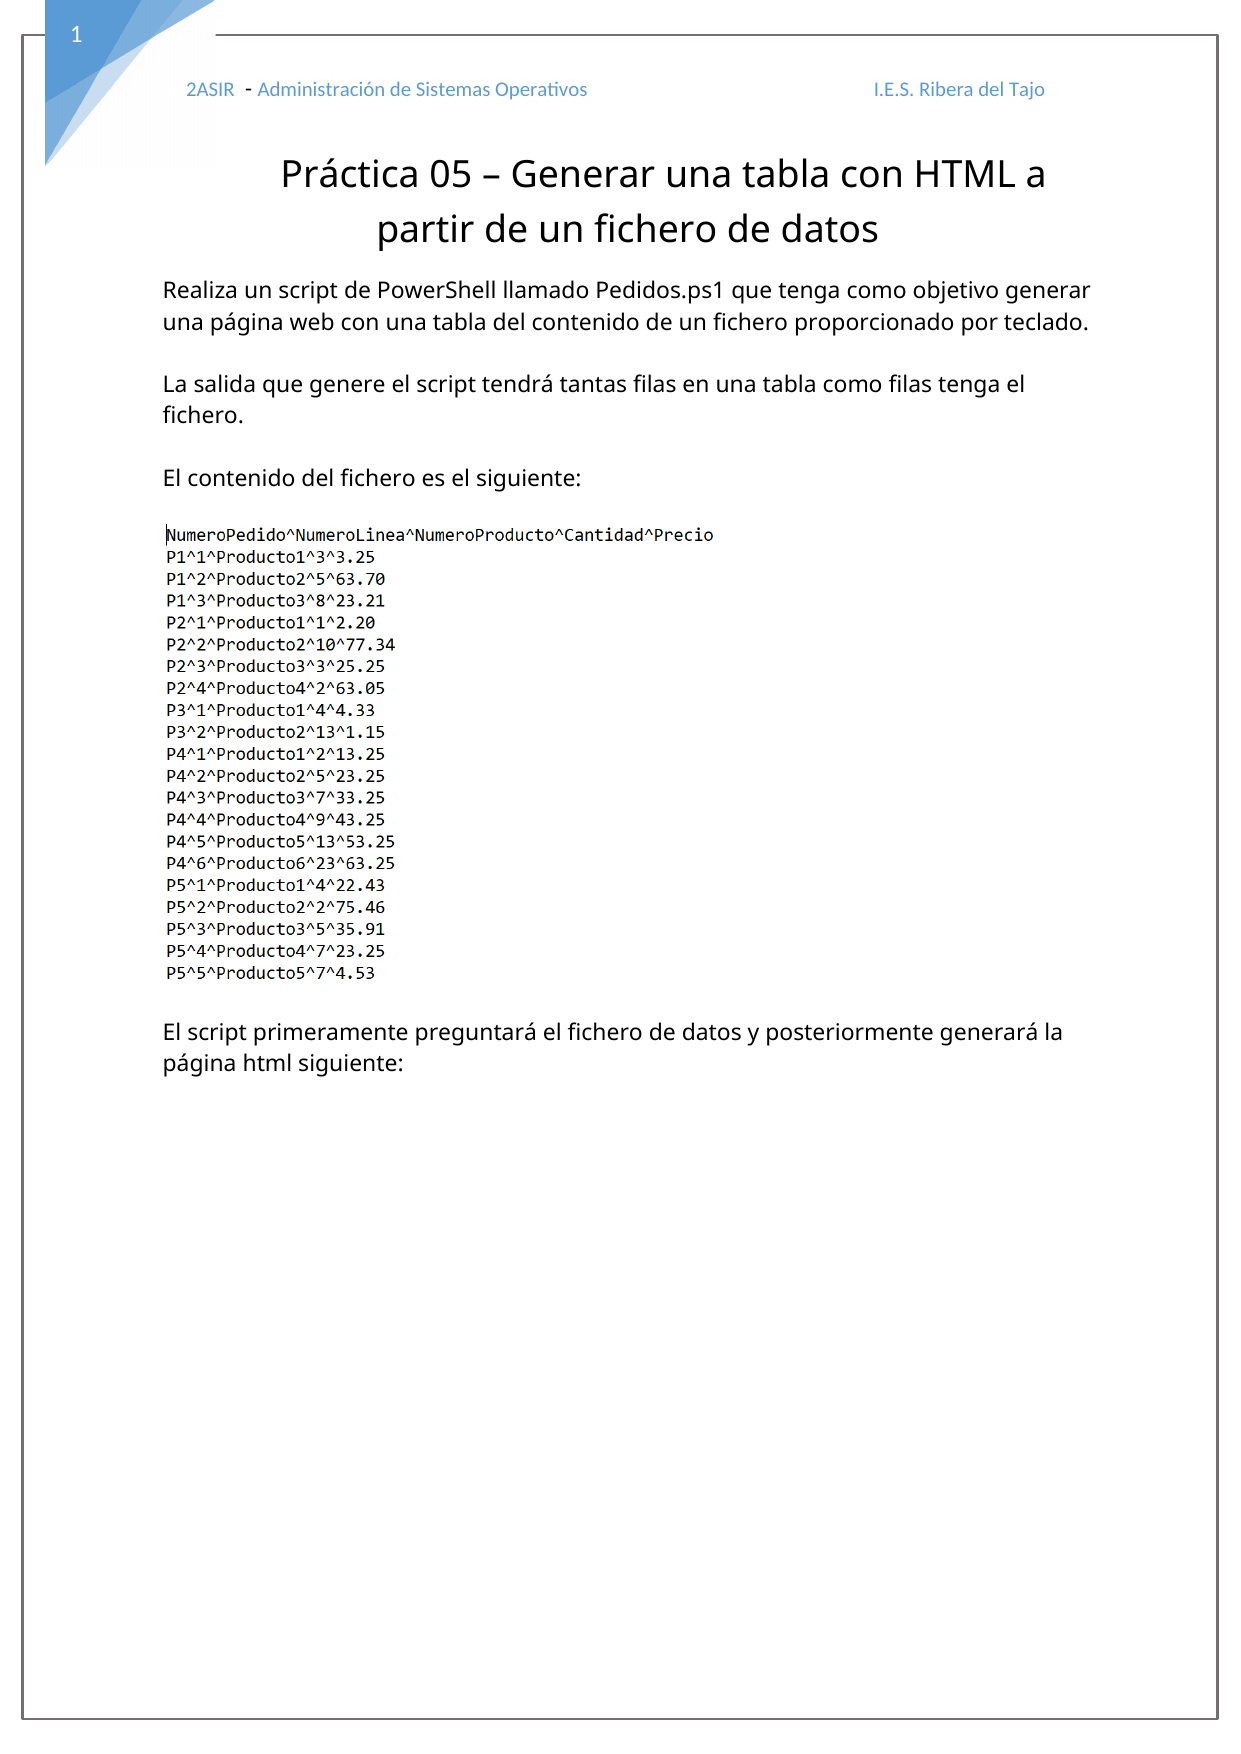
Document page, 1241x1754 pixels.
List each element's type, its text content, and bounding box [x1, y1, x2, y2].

picture [162, 524, 721, 985]
text El script primeramente preguntará el fichero de datos y posteriormente generará la página html siguiente: [162, 1016, 1093, 1078]
text Realiza un script de PowerShell llamado Pedidos.ps1 que tenga como objetivo generar una página web con una tabla del contenido de un fichero proporcionado por teclado. [162, 274, 1093, 337]
text El contenido del fichero es el siguiente: [162, 462, 1093, 493]
picture [45, 0, 216, 168]
text Práctica 05 – Generar una tabla con HTML a partir de un fichero de datos [162, 148, 1093, 254]
text La salida que genere el script tendrá tantas filas en una tabla como filas tenga el fichero. [162, 368, 1093, 431]
